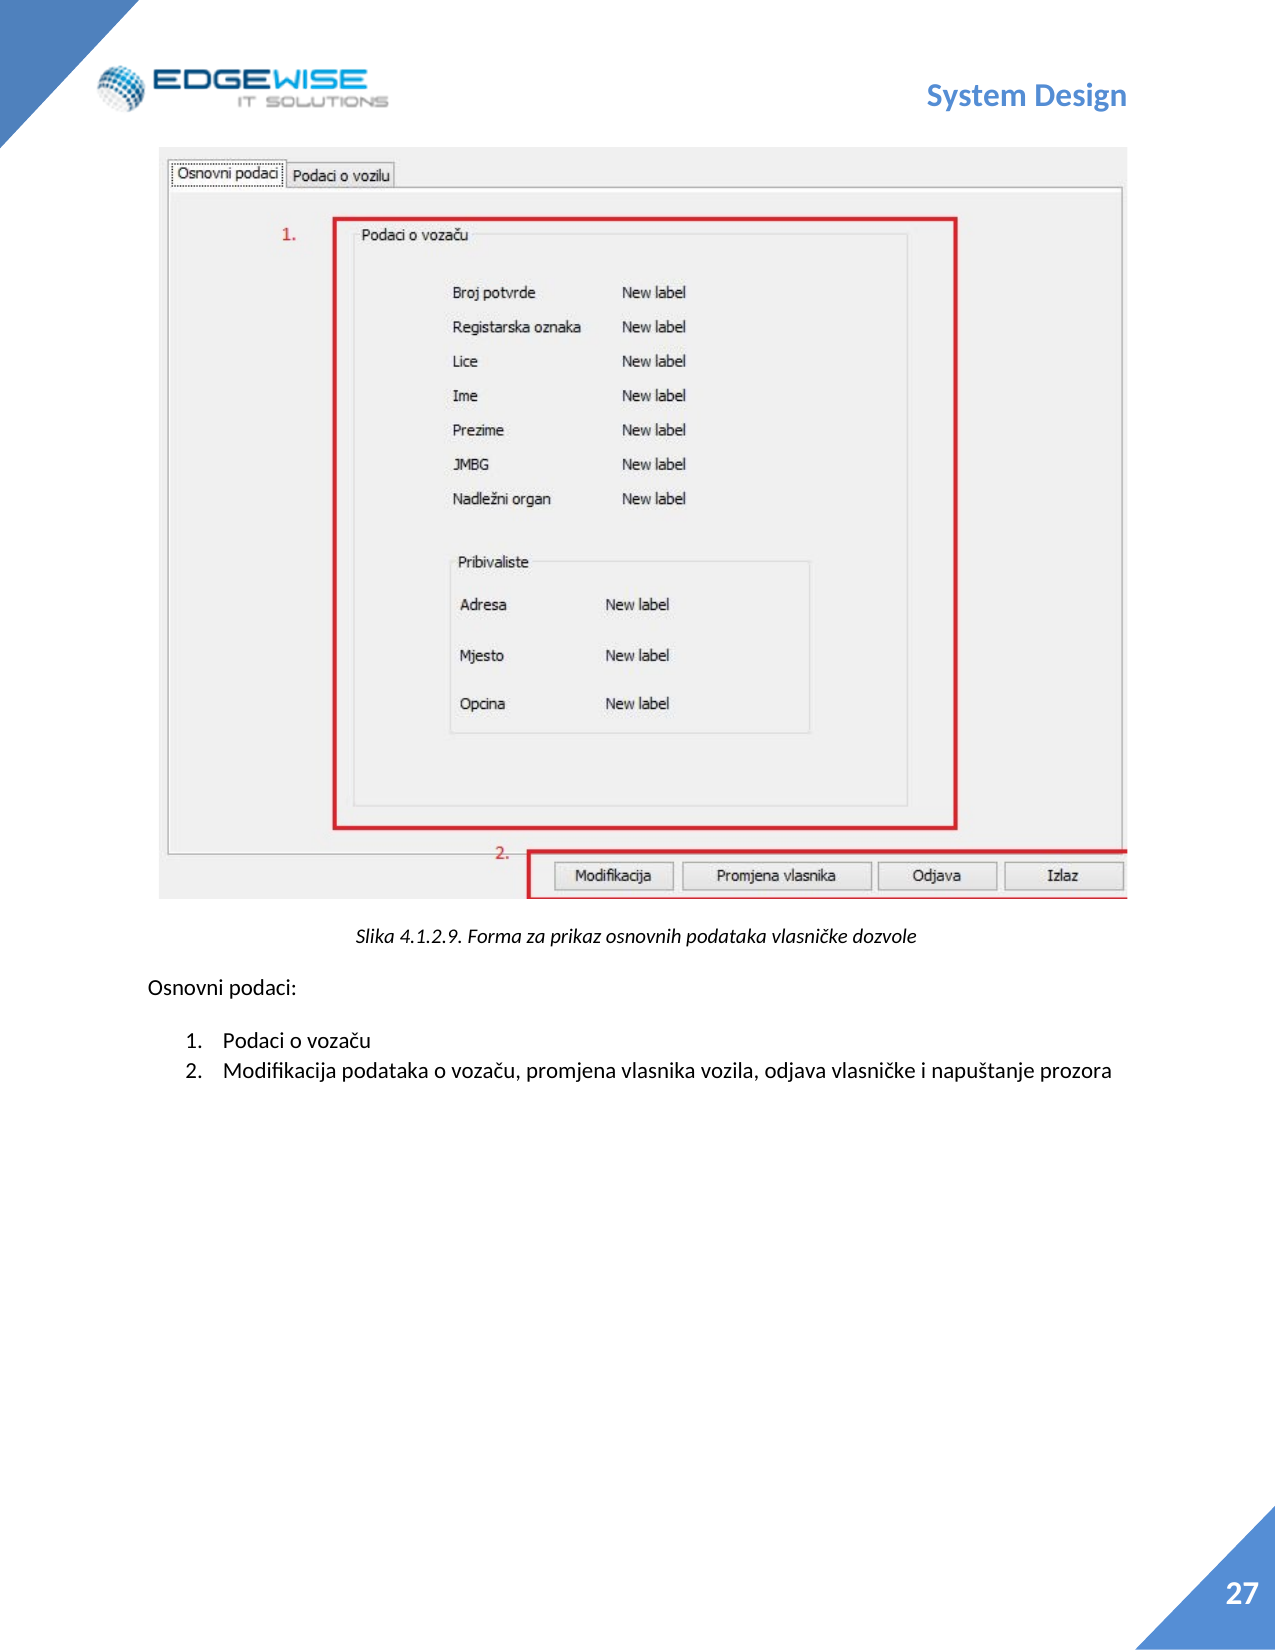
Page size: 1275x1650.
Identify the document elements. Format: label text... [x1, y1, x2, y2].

text Osnovni podaci: [148, 973, 1127, 1001]
picture [90, 37, 397, 140]
list Modifikacija podataka o vozaču, promjena vlasnika vozila, odjava vlasničke i napuštanje prozora [185, 1057, 1127, 1085]
picture [158, 147, 1128, 899]
table_cell Slika 4.1.2.9. Forma za prikaz osnovnih podataka vlasničke dozvole [148, 923, 1127, 973]
list Podaci o vozaču [185, 1026, 1127, 1054]
table_header [148, 148, 1127, 923]
